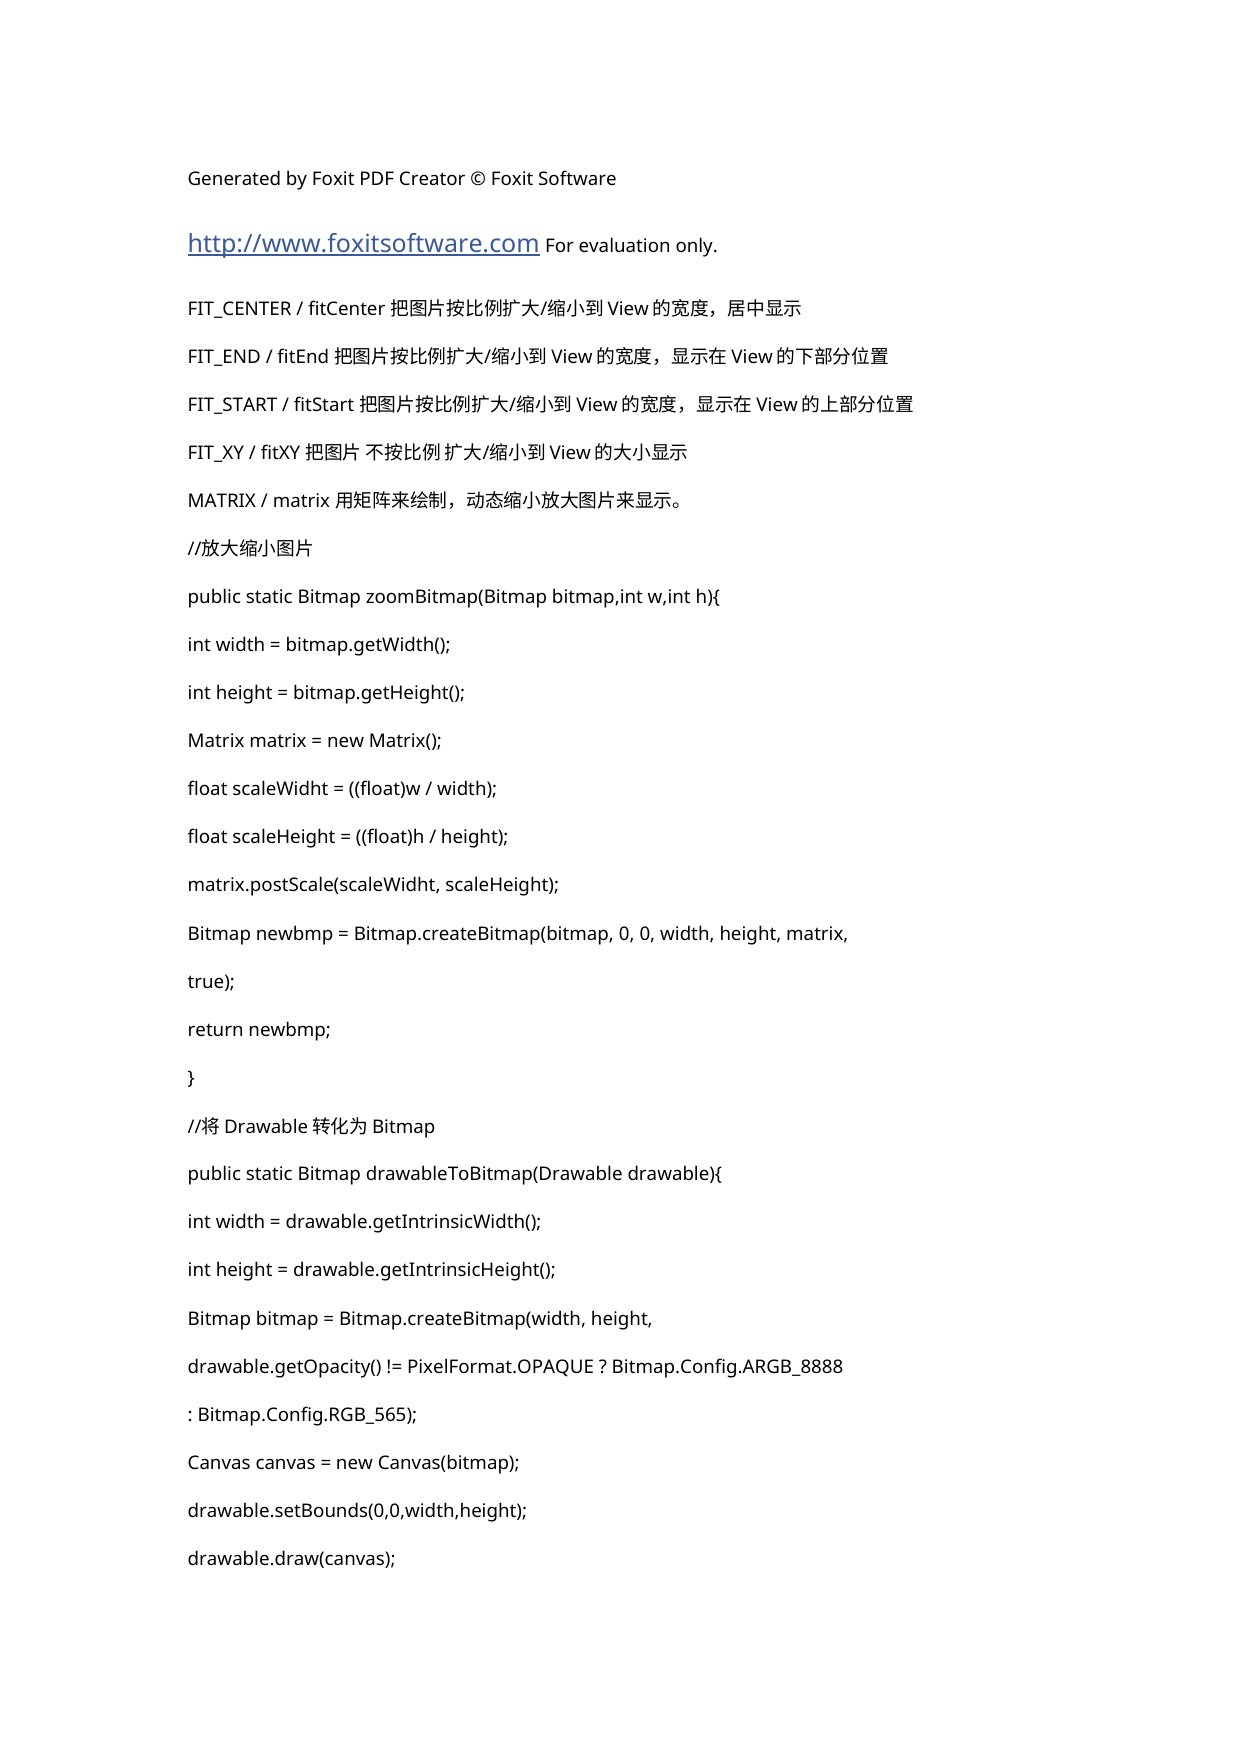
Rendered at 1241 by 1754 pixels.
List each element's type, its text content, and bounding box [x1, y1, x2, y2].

text //将Drawable转化为Bitmap [187, 1109, 1053, 1141]
text Bitmap newbmp = Bitmap.createBitmap(bitmap, 0, 0, width, height, matrix, [187, 916, 1053, 949]
text http://www.foxitsoftware.com For evaluation only. [187, 210, 1053, 275]
text FIT_CENTER / fitCenter 把图片按比例扩大/缩小到View的宽度，居中显示 [187, 291, 1053, 323]
text float scaleWidht = ((float)w / width); [187, 772, 1053, 804]
text float scaleHeight = ((float)h / height); [187, 820, 1053, 853]
text Matrix matrix = new Matrix(); [187, 724, 1053, 756]
text return newbmp; [187, 1013, 1053, 1045]
text MATRIX / matrix 用矩阵来绘制，动态缩小放大图片来显示。 [187, 483, 1053, 516]
text Generated by Foxit PDF Creator © Foxit Software [187, 162, 1053, 194]
text matrix.postScale(scaleWidht, scaleHeight); [187, 868, 1053, 901]
text } [187, 1061, 1053, 1093]
text drawable.getOpacity() != PixelFormat.OPAQUE ? Bitmap.Config.ARGB_8888 [187, 1349, 1053, 1382]
text Canvas canvas = new Canvas(bitmap); [187, 1446, 1053, 1478]
text : Bitmap.Config.RGB_565); [187, 1398, 1053, 1430]
text FIT_XY / fitXY 把图片 不按比例 扩大/缩小到View的大小显示 [187, 435, 1053, 468]
text Bitmap bitmap = Bitmap.createBitmap(width, height, [187, 1301, 1053, 1334]
text int height = bitmap.getHeight(); [187, 676, 1053, 708]
text int height = drawable.getIntrinsicHeight(); [187, 1253, 1053, 1286]
text public static Bitmap drawableToBitmap(Drawable drawable){ [187, 1157, 1053, 1189]
text FIT_START / fitStart 把图片按比例扩大/缩小到View的宽度，显示在View的上部分位置 [187, 387, 1053, 419]
text FIT_END / fitEnd 把图片按比例扩大/缩小到View的宽度，显示在View的下部分位置 [187, 339, 1053, 371]
text true); [187, 964, 1053, 997]
text //放大缩小图片 [187, 531, 1053, 564]
text int width = bitmap.getWidth(); [187, 628, 1053, 660]
text drawable.setBounds(0,0,width,height); [187, 1494, 1053, 1526]
text public static Bitmap zoomBitmap(Bitmap bitmap,int w,int h){ [187, 579, 1053, 612]
text int width = drawable.getIntrinsicWidth(); [187, 1205, 1053, 1238]
text drawable.draw(canvas); [187, 1542, 1053, 1574]
